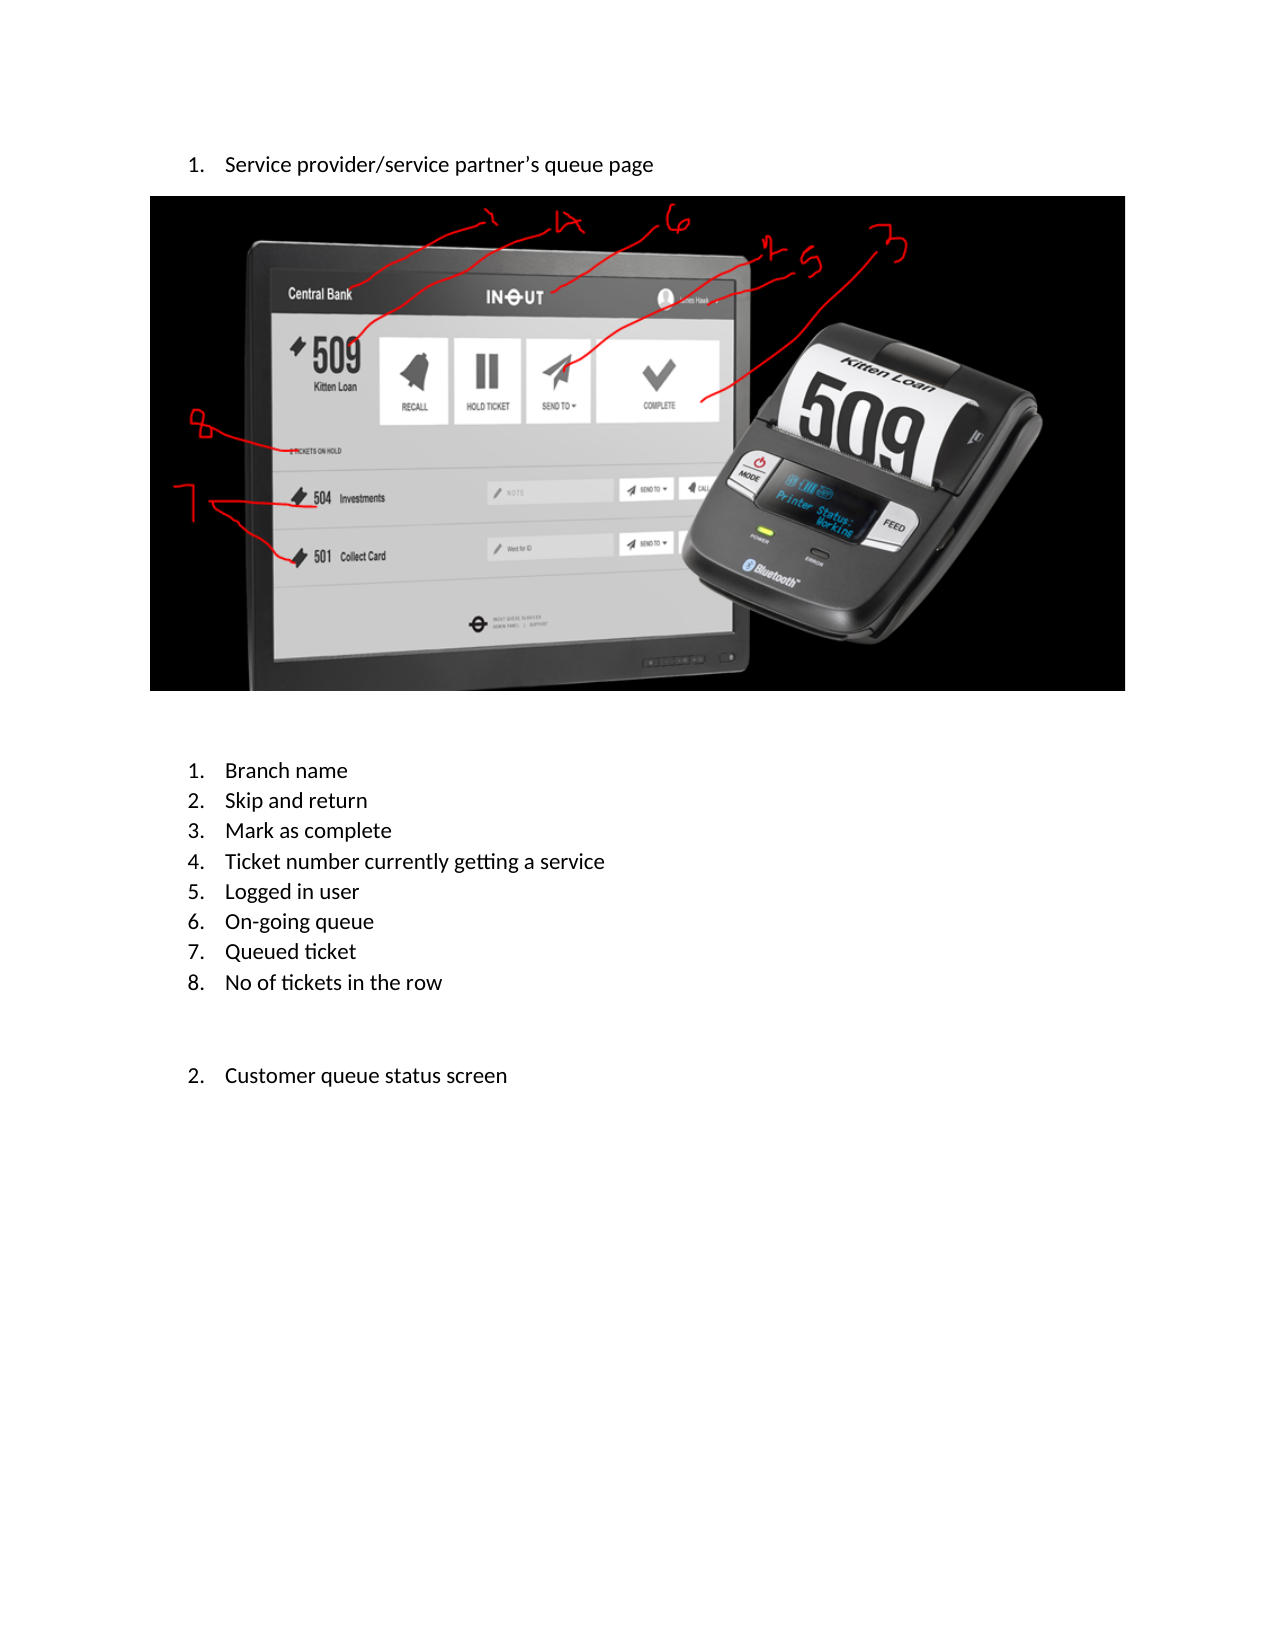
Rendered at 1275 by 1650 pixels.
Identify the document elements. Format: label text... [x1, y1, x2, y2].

list Logged in user [187, 877, 1125, 905]
list Branch name [187, 756, 1125, 784]
list Queued ticket [187, 937, 1125, 966]
list Skip and return [187, 786, 1125, 814]
list Customer queue status screen [187, 1061, 1125, 1089]
list On-going queue [187, 907, 1125, 935]
picture [150, 196, 1125, 691]
list Service provider/service partner’s queue page [187, 150, 1125, 178]
list Mark as complete [187, 817, 1125, 845]
list Ticket number currently getting a service [187, 847, 1125, 875]
list No of tickets in the row [187, 968, 1125, 996]
